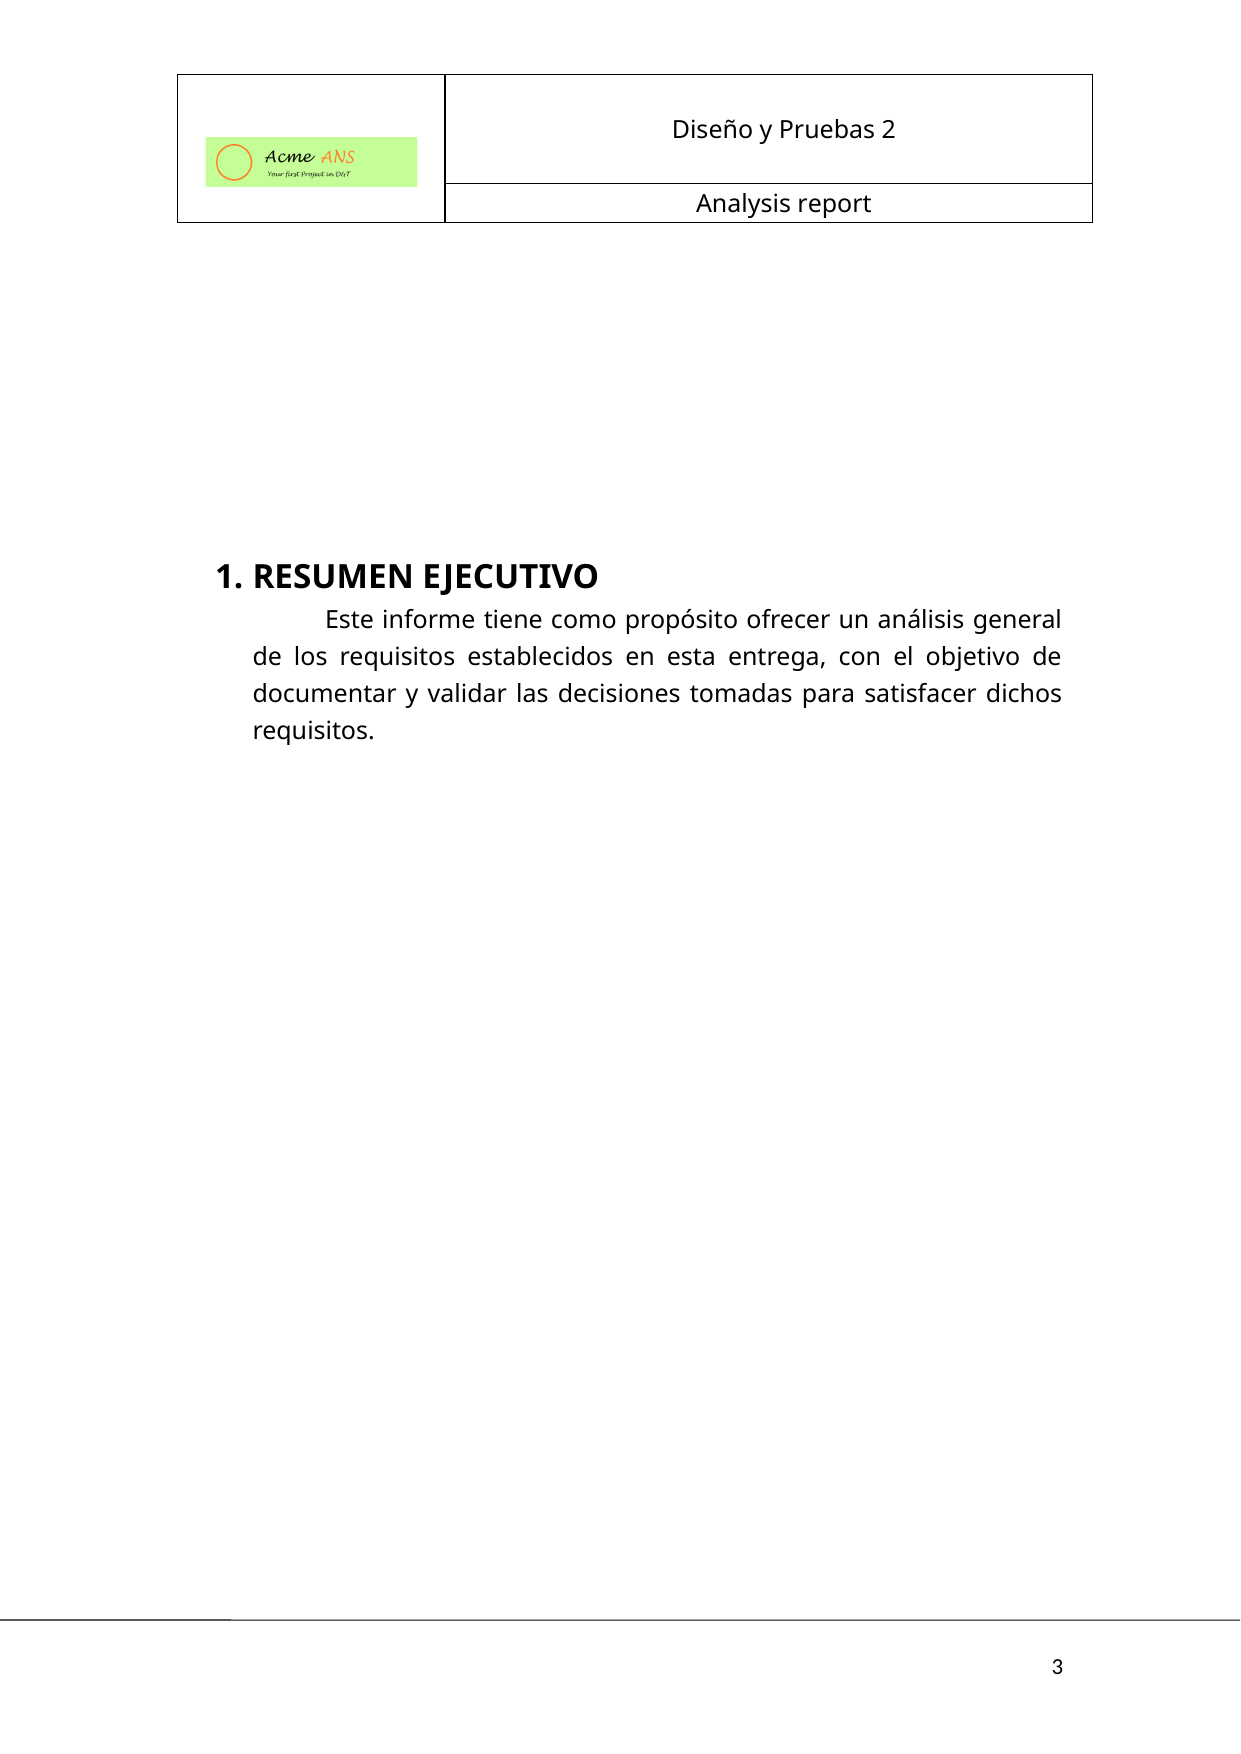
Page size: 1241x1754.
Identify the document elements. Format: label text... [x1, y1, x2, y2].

list Este informe tiene como propósito ofrecer un análisis general de los requisitos establecidos en esta entrega, con el objetivo de documentar y validar las decisiones tomadas para satisfacer dichos requisitos. [252, 602, 1063, 746]
list RESUMEN EJECUTIVO [215, 553, 1063, 598]
picture [205, 137, 418, 187]
